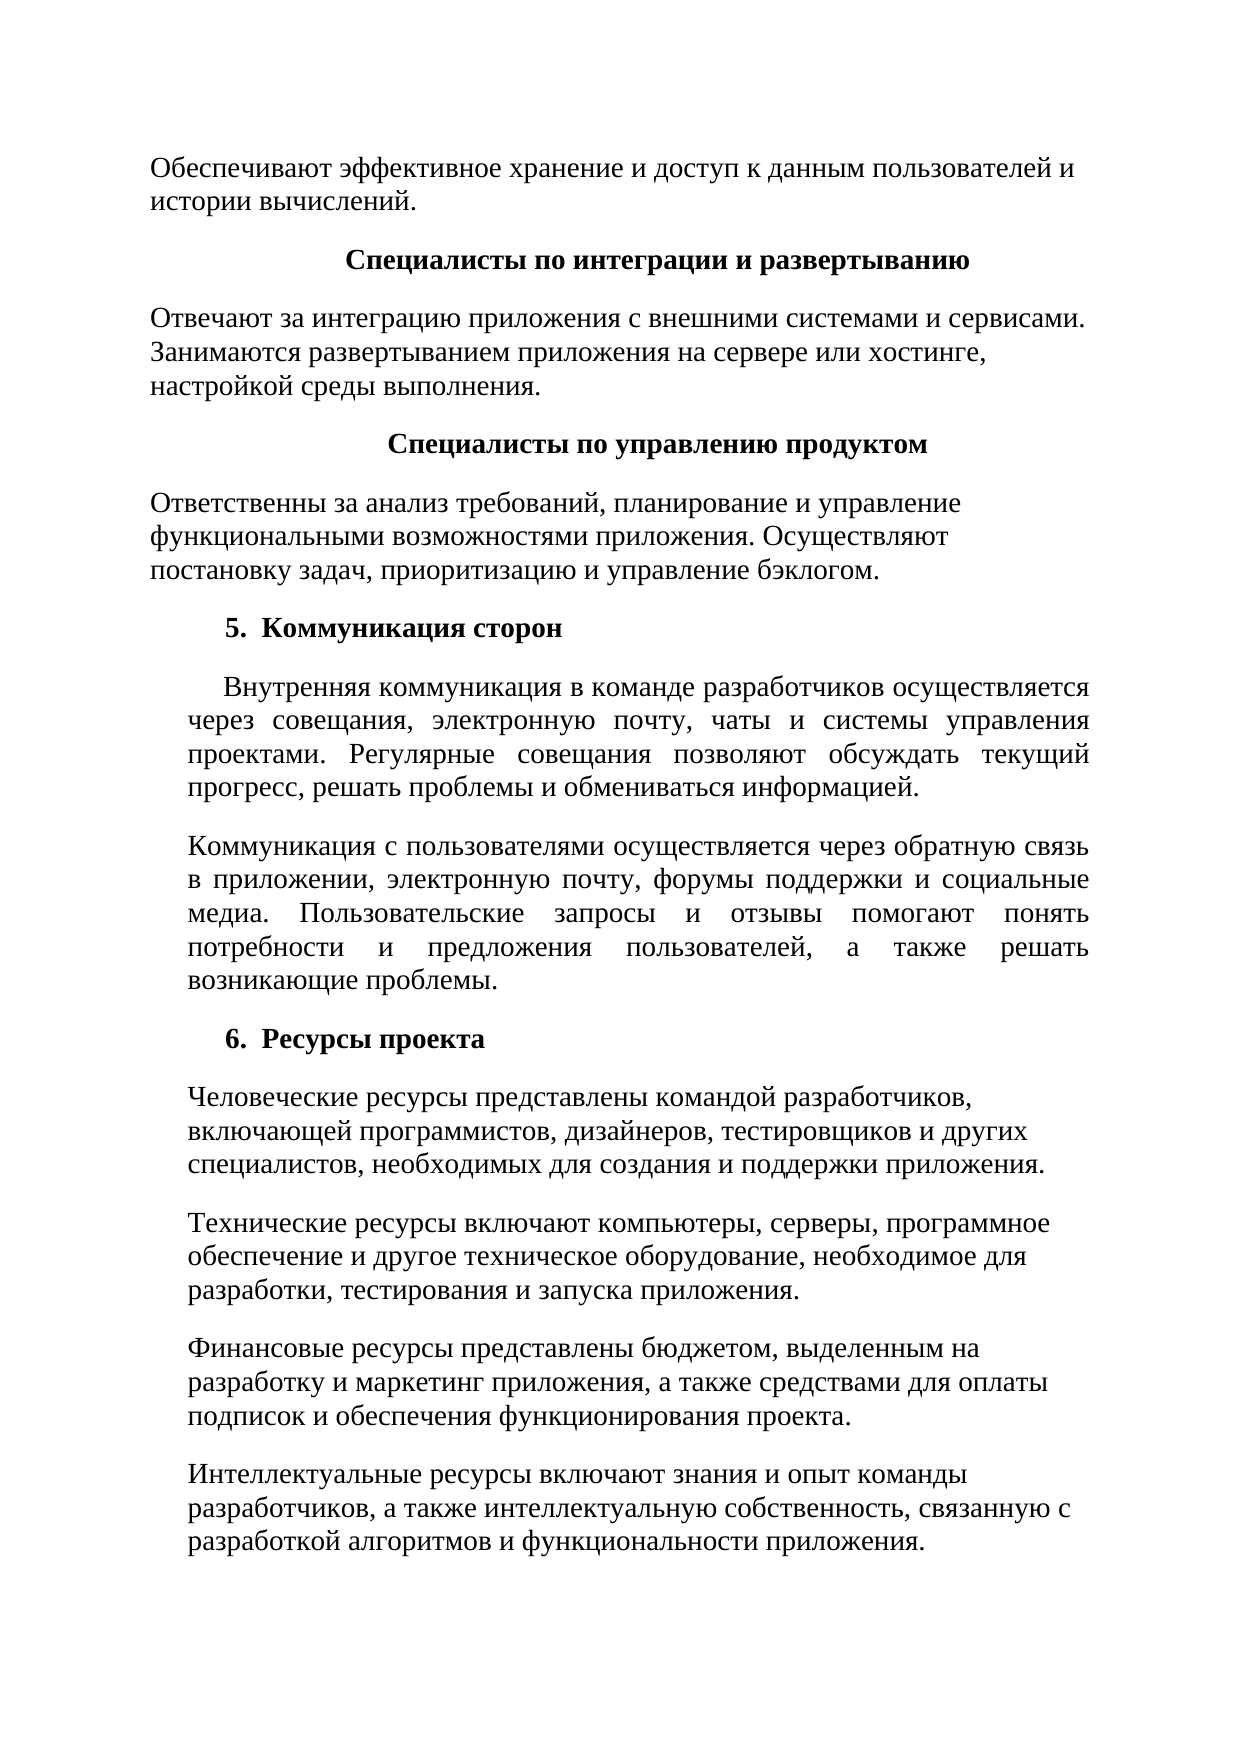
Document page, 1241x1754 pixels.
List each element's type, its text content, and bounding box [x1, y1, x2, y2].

text 5. Коммуникация сторон [225, 610, 1090, 644]
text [150, 150, 1090, 217]
text Технические ресурсы включают компьютеры, серверы, программное обеспечение и другое техническое оборудование, необходимое для разработки, тестирования и запуска приложения. [187, 1205, 1090, 1306]
text Ответственны за анализ требований, планирование и управление функциональными возможностями приложения. Осуществляют постановку задач, приоритизацию и управление бэклогом. [150, 485, 1090, 585]
text Специалисты по интеграции и развертыванию [225, 242, 1090, 276]
text Коммуникация с пользователями осуществляется через обратную связь в приложении, электронную почту, форумы поддержки и социальные медиа. Пользовательские запросы и отзывы помогают понять потребности и предложения пользователей, а также решать возникающие проблемы. [187, 828, 1090, 996]
text Человеческие ресурсы представлены командой разработчиков, включающей программистов, дизайнеров, тестировщиков и других специалистов, необходимых для создания и поддержки приложения. [187, 1079, 1090, 1180]
text Специалисты по управлению продуктом [225, 426, 1090, 460]
text Интеллектуальные ресурсы включают знания и опыт команды разработчиков, а также интеллектуальную собственность, связанную с разработкой алгоритмов и функциональности приложения. [187, 1456, 1090, 1557]
text 6. Ресурсы проекта [225, 1021, 1090, 1054]
text Внутренняя коммуникация в команде разработчиков осуществляется через совещания, электронную почту, чаты и системы управления проектами. Регулярные совещания позволяют обсуждать текущий прогресс, решать проблемы и обмениваться информацией. [187, 669, 1090, 803]
text Финансовые ресурсы представлены бюджетом, выделенным на разработку и маркетинг приложения, а также средствами для оплаты подписок и обеспечения функционирования проекта. [187, 1331, 1090, 1431]
text Отвечают за интеграцию приложения с внешними системами и сервисами. Занимаются развертыванием приложения на сервере или хостинге, настройкой среды выполнения. [150, 301, 1090, 401]
